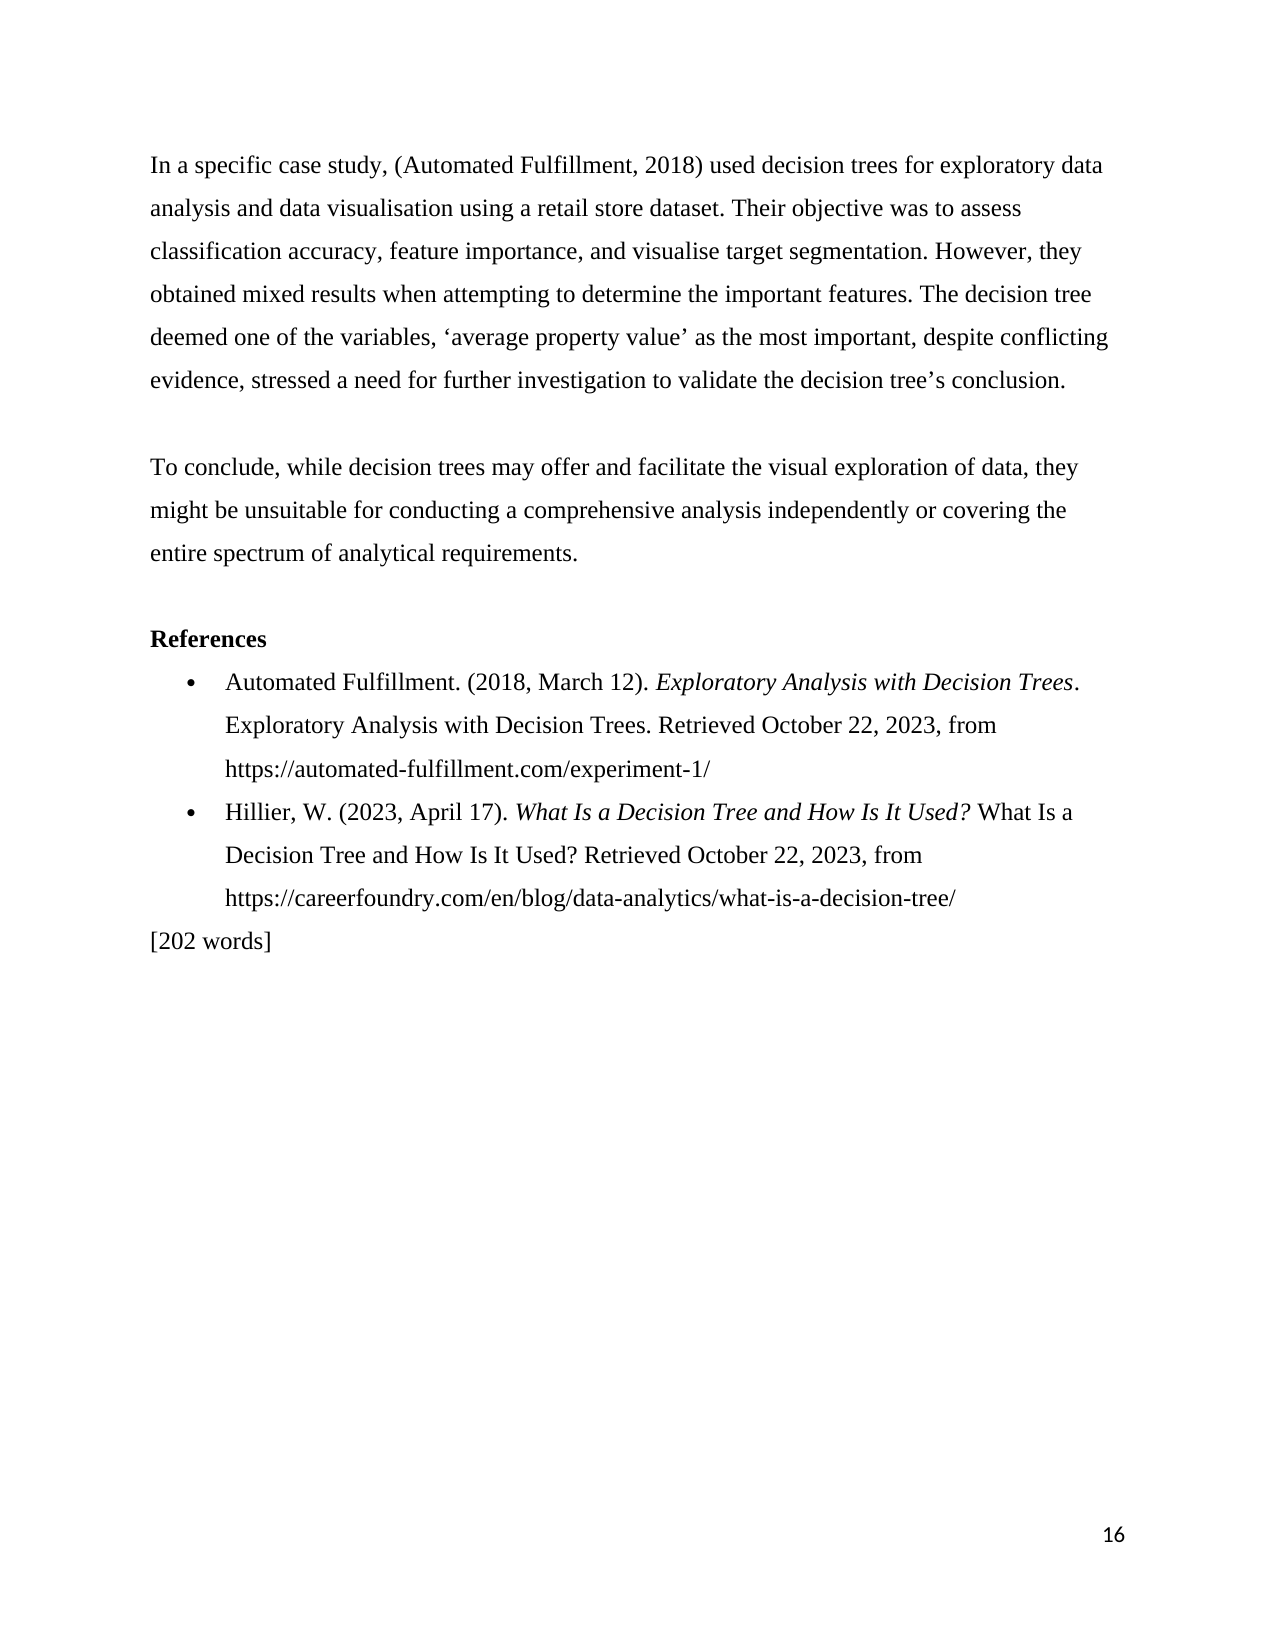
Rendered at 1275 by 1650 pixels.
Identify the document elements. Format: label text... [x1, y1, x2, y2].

text References [150, 624, 1125, 653]
list Hillier, W. (2023, April 17). What Is a Decision Tree and How Is It Used? What Is a Decision Tree and How Is It Used? Retrieved October 22, 2023, from https://careerfoundry.com/en/blog/data-analytics/what-is-a-decision-tree/ [187, 797, 1125, 912]
text In a specific case study, (Automated Fulfillment, 2018) used decision trees for exploratory data analysis and data visualisation using a retail store dataset. Their objective was to assess classification accuracy, feature importance, and visualise target segmentation. However, they obtained mixed results when attempting to determine the important features. The decision tree deemed one of the variables, ‘average property value’ as the most important, despite conflicting evidence, stressed a need for further investigation to validate the decision tree’s conclusion. [150, 150, 1125, 394]
text To conclude, while decision trees may offer and facilitate the visual exploration of data, they might be unsuitable for conducting a comprehensive analysis independently or covering the entire spectrum of analytical requirements. [150, 452, 1125, 567]
text [202 words] [150, 926, 1125, 955]
list Automated Fulfillment. (2018, March 12). Exploratory Analysis with Decision Trees. Exploratory Analysis with Decision Trees. Retrieved October 22, 2023, from https://automated-fulfillment.com/experiment-1/ [187, 667, 1125, 782]
